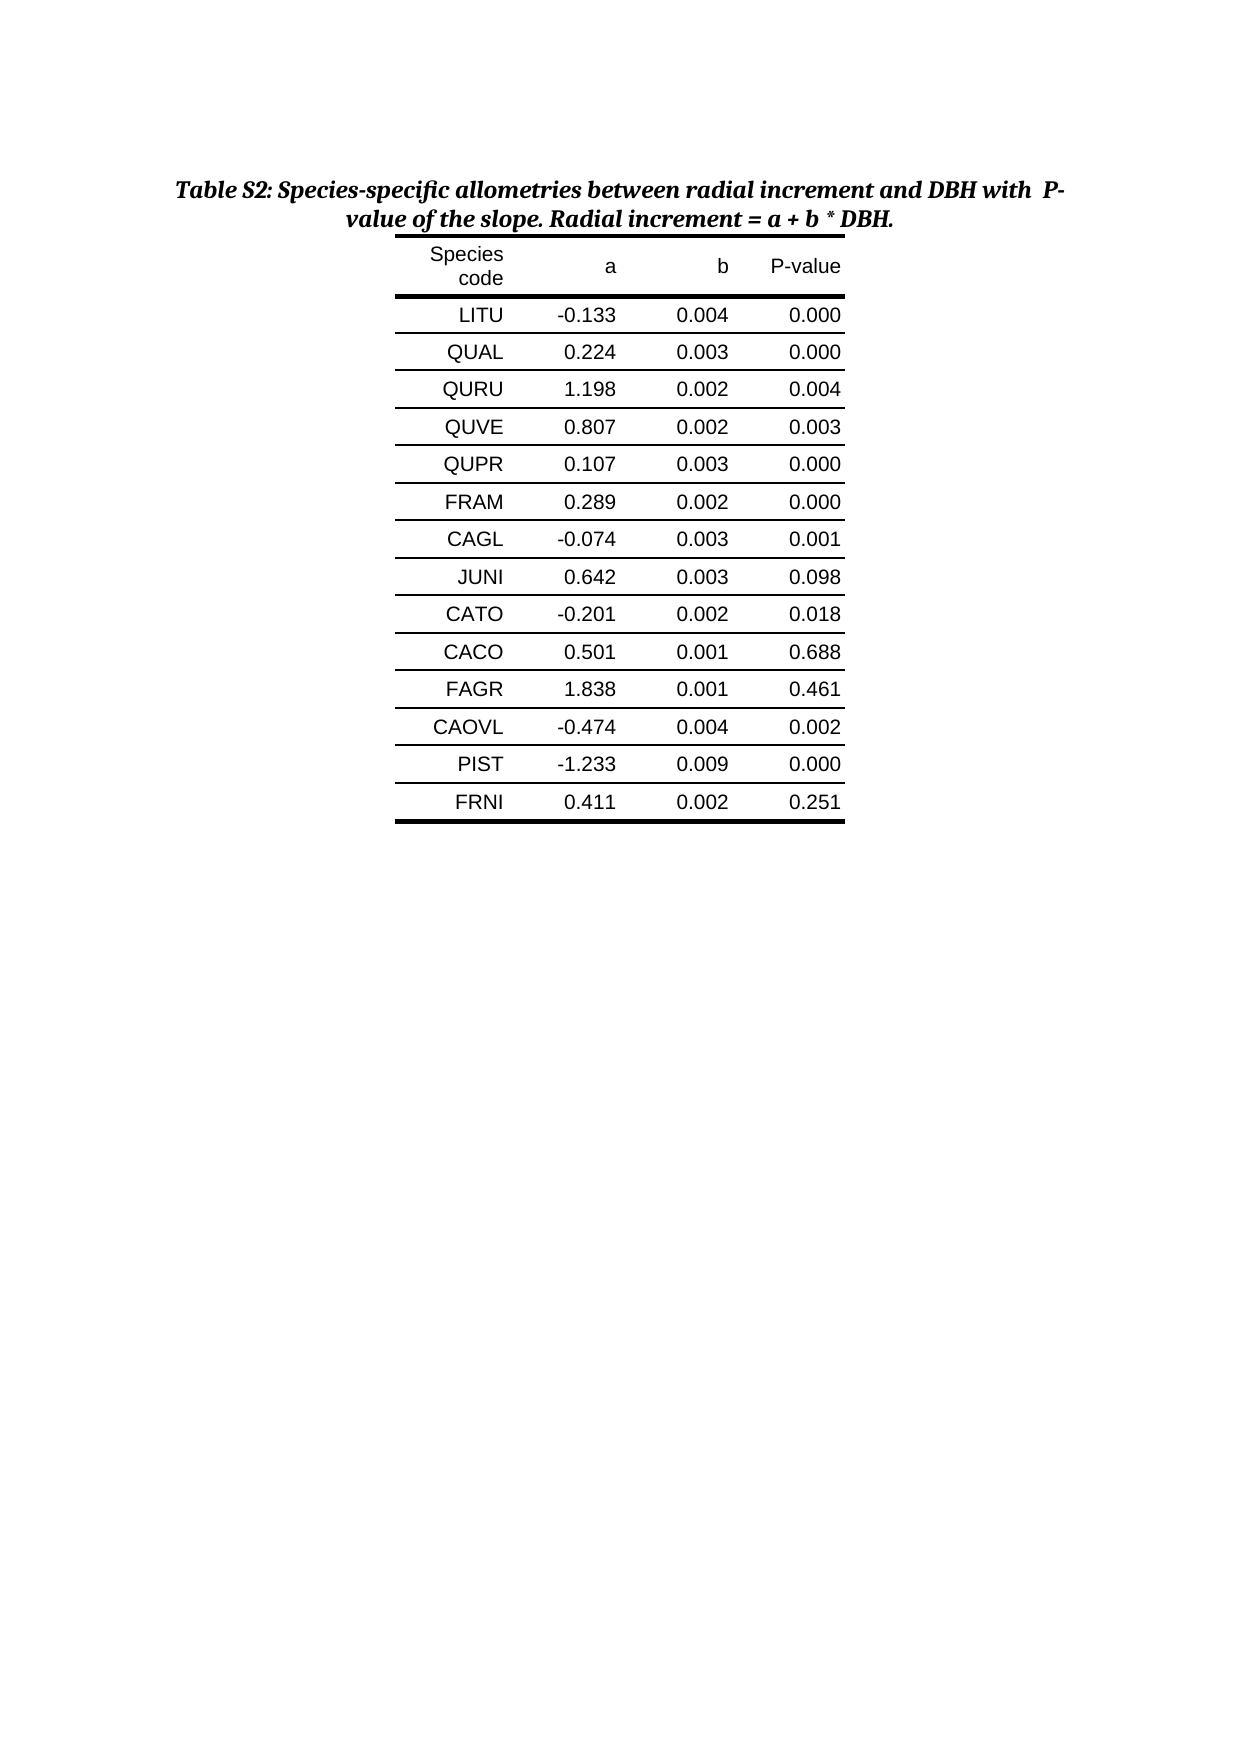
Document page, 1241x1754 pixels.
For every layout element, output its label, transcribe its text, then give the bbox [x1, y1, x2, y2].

table_header a [508, 238, 620, 294]
table_cell 0.224 [508, 334, 620, 369]
table_cell PIST [395, 746, 508, 782]
table_cell 0.002 [620, 409, 733, 444]
table_cell 0.003 [620, 334, 733, 369]
table_cell -0.074 [508, 521, 620, 557]
table_cell 0.501 [508, 634, 620, 669]
table_cell 0.411 [508, 784, 620, 819]
table_cell 0.642 [508, 559, 620, 594]
table_cell -0.133 [508, 299, 620, 332]
title Table S2: Species-specific allometries between radial increment and DBH with P-value of the slope. Radial increment = a + b * DBH. [148, 176, 1093, 234]
table_cell 0.002 [733, 709, 845, 744]
table_cell 0.000 [733, 334, 845, 369]
table_cell 0.002 [620, 784, 733, 819]
table_cell 0.003 [620, 559, 733, 594]
table_cell 0.289 [508, 484, 620, 519]
table_cell FAGR [395, 671, 508, 707]
table_cell QURU [395, 371, 508, 407]
table_cell QUAL [395, 334, 508, 369]
table_cell QUVE [395, 409, 508, 444]
table_header P-value [733, 238, 845, 294]
table_cell 0.018 [733, 596, 845, 632]
table_cell 0.461 [733, 671, 845, 707]
table_cell -0.201 [508, 596, 620, 632]
table_cell 1.838 [508, 671, 620, 707]
table_cell 0.004 [733, 371, 845, 407]
table_header Species code [395, 238, 508, 294]
table_cell FRNI [395, 784, 508, 819]
table_cell -0.474 [508, 709, 620, 744]
table_cell 0.009 [620, 746, 733, 782]
table_cell 0.107 [508, 446, 620, 482]
table_cell CACO [395, 634, 508, 669]
table_cell CAOVL [395, 709, 508, 744]
table_cell QUPR [395, 446, 508, 482]
table_cell 0.002 [620, 484, 733, 519]
table_cell 0.000 [733, 299, 845, 332]
table_cell 0.004 [620, 709, 733, 744]
table_cell 1.198 [508, 371, 620, 407]
table_cell FRAM [395, 484, 508, 519]
table_cell 0.098 [733, 559, 845, 594]
table_cell 0.000 [733, 446, 845, 482]
table_cell 0.002 [620, 371, 733, 407]
table_cell -1.233 [508, 746, 620, 782]
table_cell 0.807 [508, 409, 620, 444]
table_cell 0.000 [733, 484, 845, 519]
table_cell 0.003 [620, 521, 733, 557]
table_cell 0.688 [733, 634, 845, 669]
table_cell JUNI [395, 559, 508, 594]
table_cell 0.002 [620, 596, 733, 632]
table_cell 0.003 [733, 409, 845, 444]
table_header b [620, 238, 733, 294]
table_cell 0.251 [733, 784, 845, 819]
table_cell 0.001 [620, 634, 733, 669]
table_cell 0.001 [733, 521, 845, 557]
table_cell CATO [395, 596, 508, 632]
table_cell LITU [395, 299, 508, 332]
table_cell 0.001 [620, 671, 733, 707]
table_cell 0.003 [620, 446, 733, 482]
table_cell CAGL [395, 521, 508, 557]
table_cell 0.004 [620, 299, 733, 332]
table_cell 0.000 [733, 746, 845, 782]
